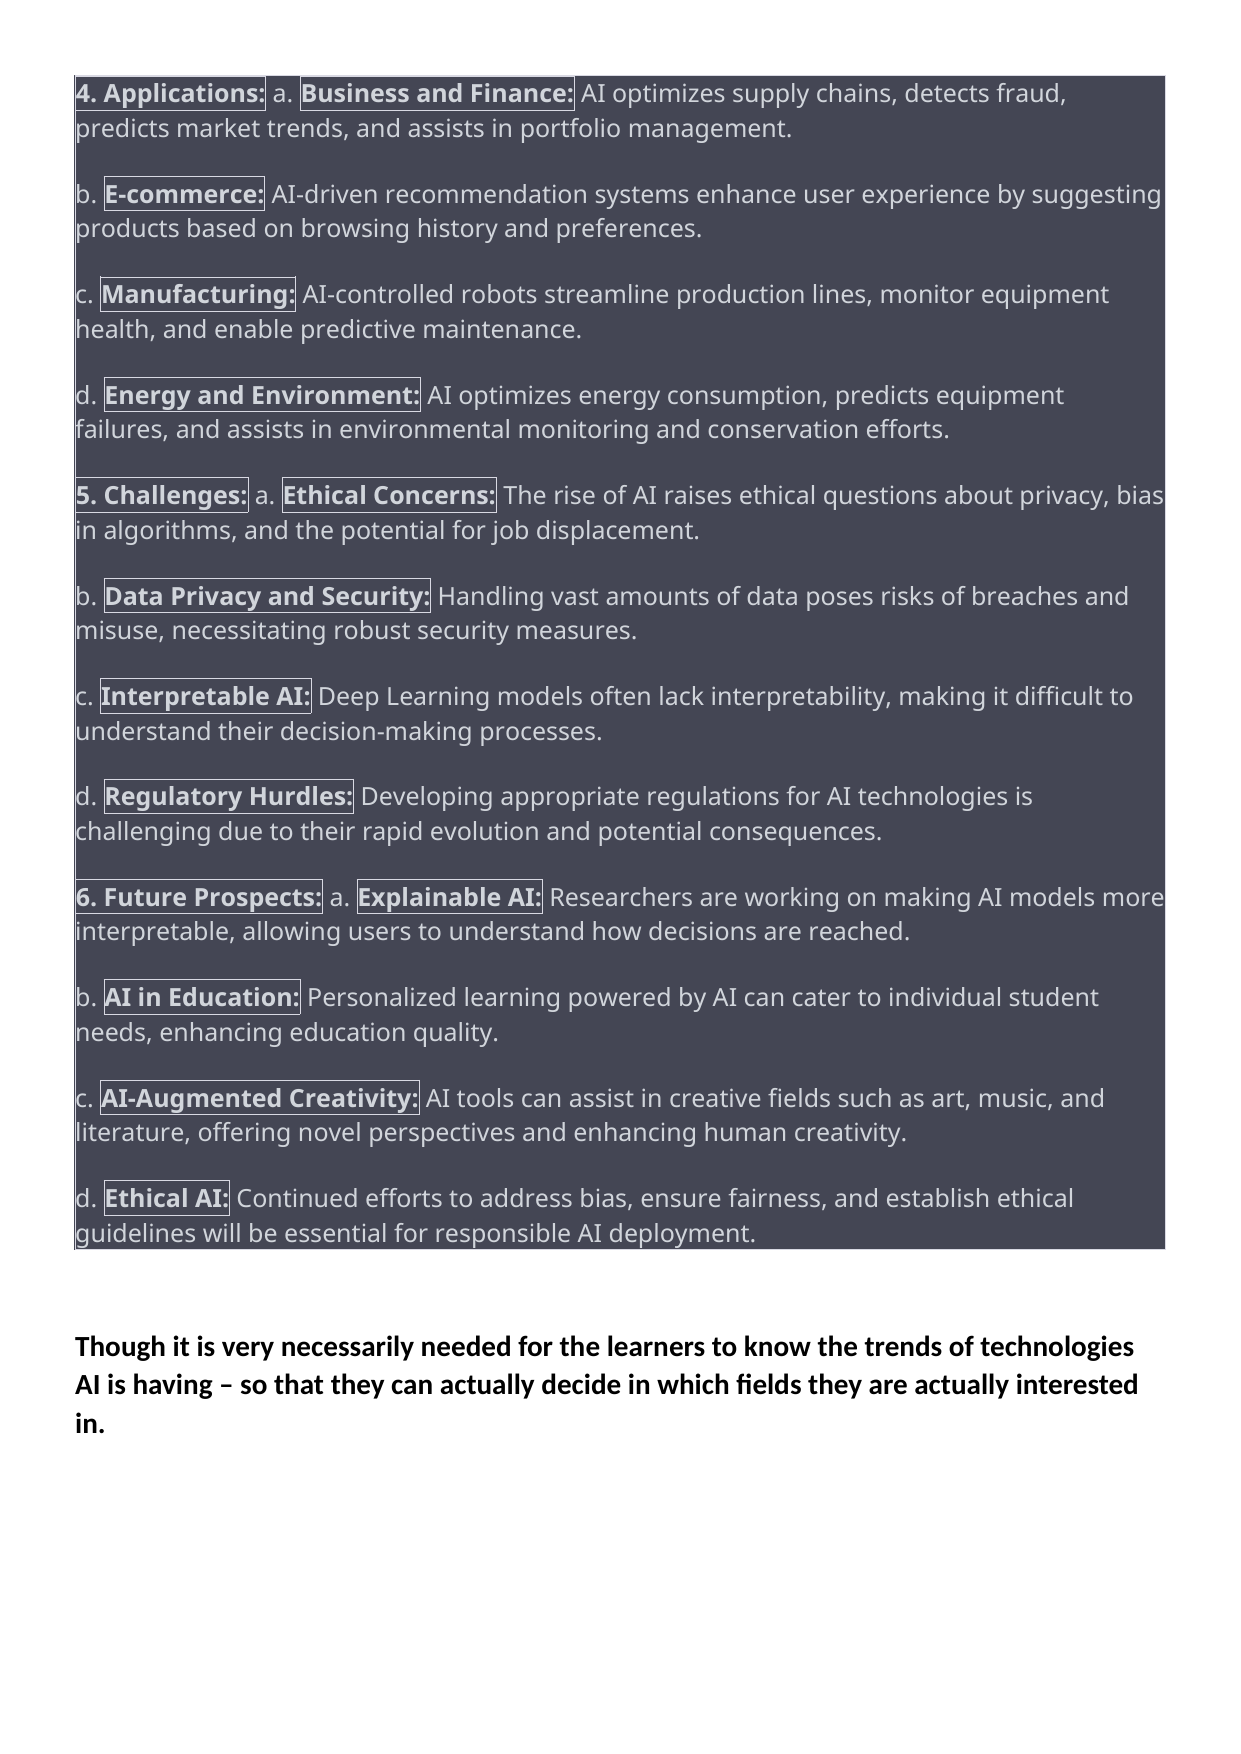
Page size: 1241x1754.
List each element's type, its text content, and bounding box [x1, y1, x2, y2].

text 4. Applications: a. Business and Finance: AI optimizes supply chains, detects fraud, predicts market trends, and assists in portfolio management. [76, 76, 1165, 145]
text 5. Challenges: a. Ethical Concerns: The rise of AI raises ethical questions about privacy, bias in algorithms, and the potential for job displacement. [76, 477, 1165, 546]
text c. AI-Augmented Creativity: AI tools can assist in creative fields such as art, music, and literature, offering novel perspectives and enhancing human creativity. [76, 1079, 1165, 1149]
text d. Regulatory Hurdles: Developing appropriate regulations for AI technologies is challenging due to their rapid evolution and potential consequences. [76, 778, 1165, 848]
text b. E-commerce: AI-driven recommendation systems enhance user experience by suggesting products based on browsing history and preferences. [76, 175, 1165, 245]
text b. AI in Education: Personalized learning powered by AI can cater to individual student needs, enhancing education quality. [76, 979, 1165, 1048]
text d. Ethical AI: Continued efforts to address bias, ensure fairness, and establish ethical guidelines will be essential for responsible AI deployment. [76, 1179, 1165, 1249]
text b. Data Privacy and Security: Handling vast amounts of data poses risks of breaches and misuse, necessitating robust security measures. [76, 577, 1165, 647]
text c. Manufacturing: AI-controlled robots streamline production lines, monitor equipment health, and enable predictive maintenance. [76, 276, 1165, 346]
text Though it is very necessarily needed for the learners to know the trends of technologies AI is having – so that they can actually decide in which fields they are actually interested in. [75, 1328, 1165, 1440]
text c. Interpretable AI: Deep Learning models often lack interpretability, making it difficult to understand their decision-making processes. [76, 677, 1165, 747]
text d. Energy and Environment: AI optimizes energy consumption, predicts equipment failures, and assists in environmental monitoring and conservation efforts. [76, 376, 1165, 446]
text 6. Future Prospects: a. Explainable AI: Researchers are working on making AI models more interpretable, allowing users to understand how decisions are reached. [76, 878, 1165, 948]
